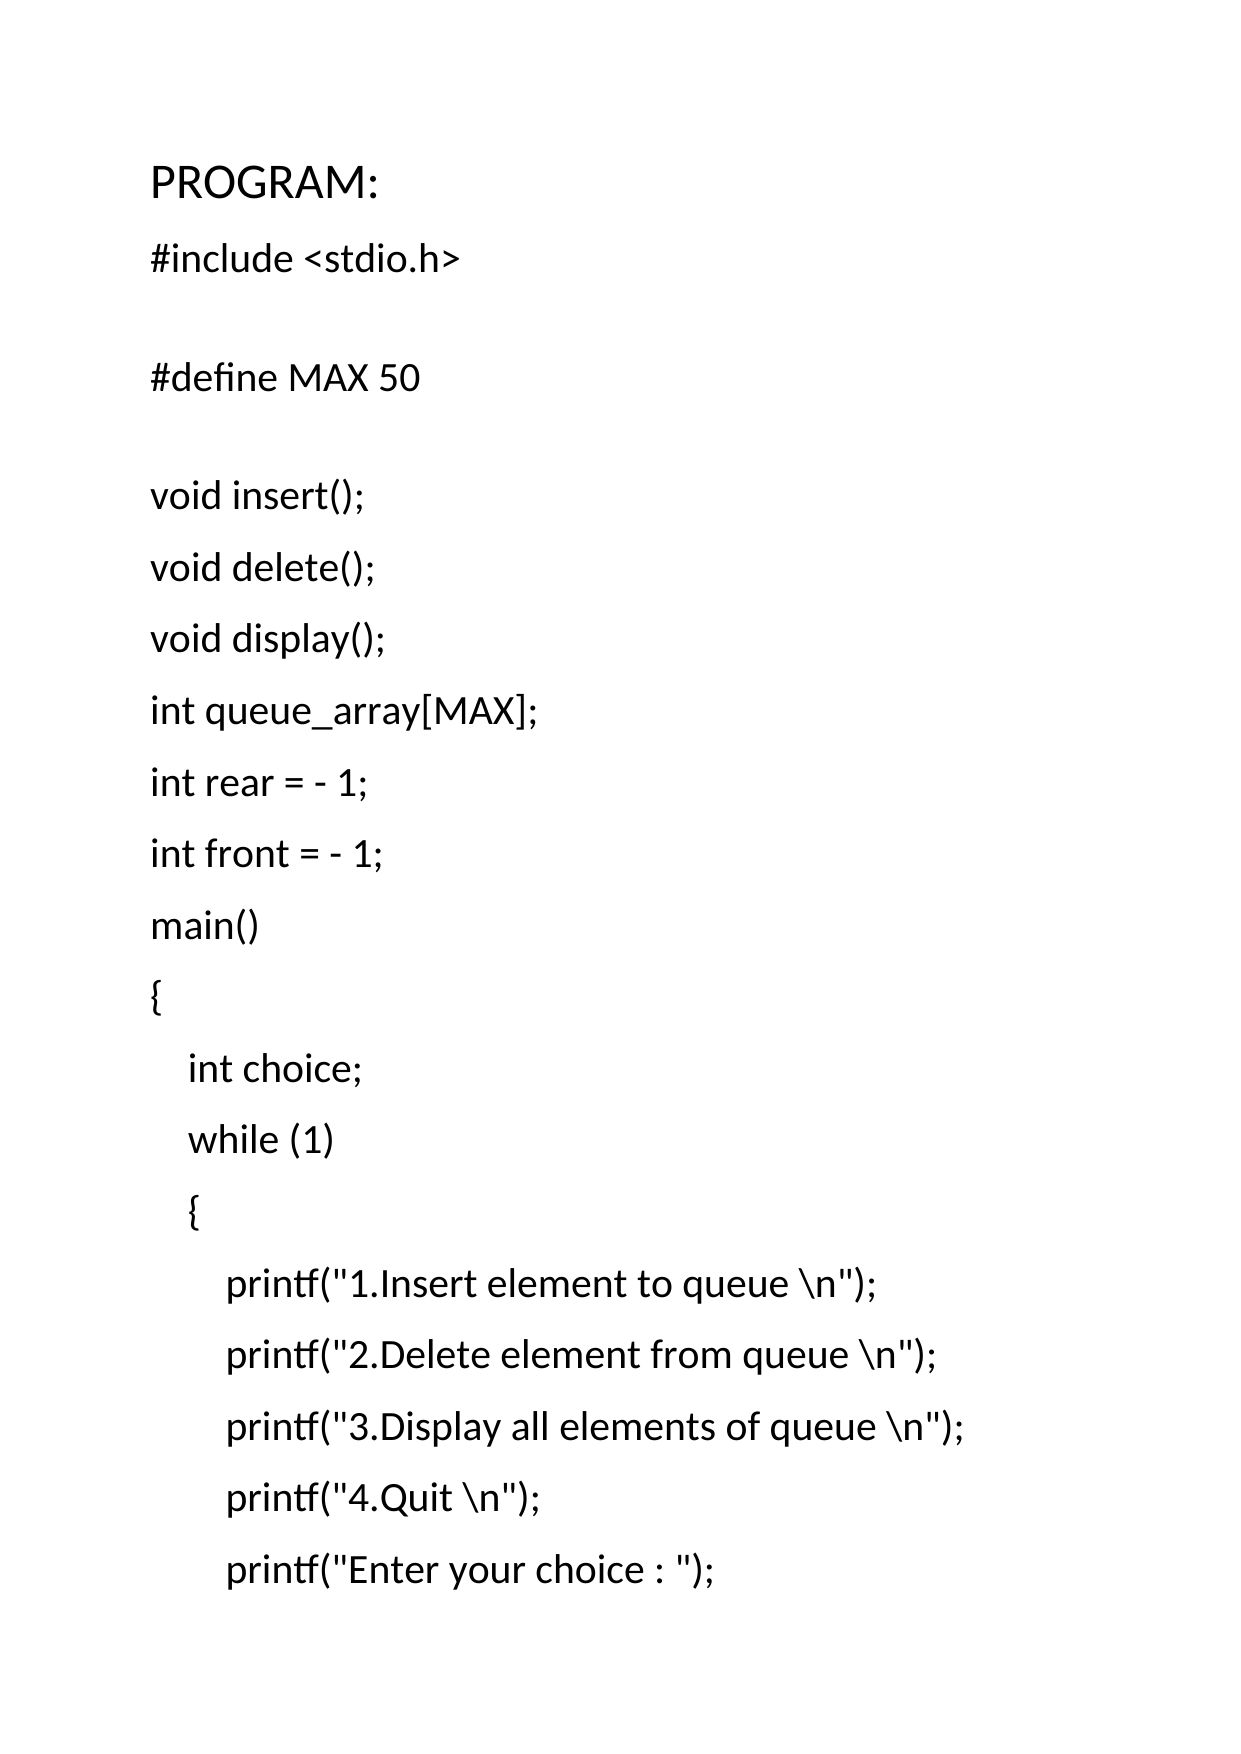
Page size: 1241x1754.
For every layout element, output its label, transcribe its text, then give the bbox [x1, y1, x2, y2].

text while (1) [150, 1113, 1090, 1164]
text printf("3.Display all elements of queue \n"); [150, 1400, 1090, 1451]
text main() [150, 899, 1090, 949]
text printf("2.Delete element from queue \n"); [150, 1328, 1090, 1379]
text printf("4.Quit \n"); [150, 1471, 1090, 1522]
text { [150, 970, 1090, 1021]
text #define MAX 50 [150, 351, 1090, 402]
text int queue_array[MAX]; [150, 684, 1090, 735]
text printf("Enter your choice : "); [150, 1543, 1090, 1594]
text printf("1.Insert element to queue \n"); [150, 1257, 1090, 1307]
text int rear = - 1; [150, 756, 1090, 806]
text int front = - 1; [150, 827, 1090, 878]
text void insert(); [150, 469, 1090, 520]
text #include <stdio.h> [150, 232, 1090, 283]
text void display(); [150, 612, 1090, 663]
text void delete(); [150, 541, 1090, 592]
text PROGRAM: [150, 150, 1090, 211]
text { [150, 1185, 1090, 1236]
text int choice; [150, 1042, 1090, 1093]
